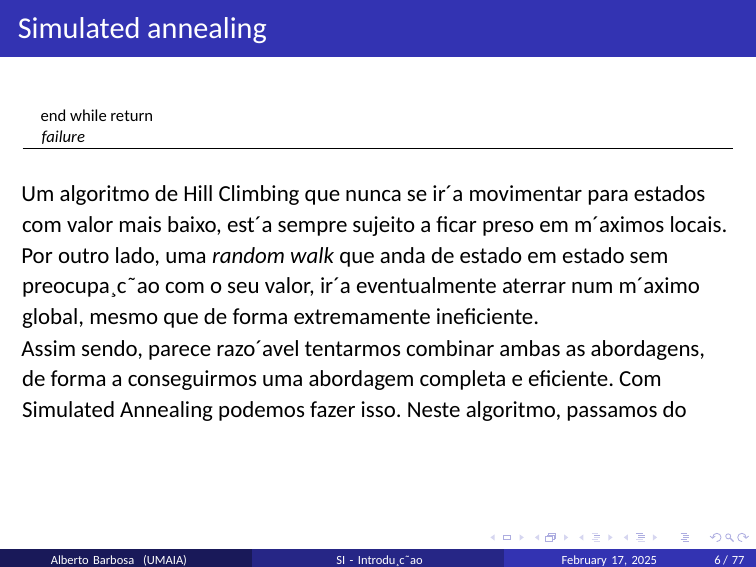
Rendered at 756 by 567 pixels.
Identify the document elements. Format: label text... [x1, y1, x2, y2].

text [21, 334, 710, 423]
text Por outro lado, uma random walk que anda de estado em estado sem preocupa¸c˜ao com o seu valor, ir´a eventualmente aterrar num m´aximo global, mesmo que de forma extremamente ineficiente. [21, 241, 732, 330]
text end while return failure [40, 105, 158, 147]
text Um algoritmo de Hill Climbing que nunca se ir´a movimentar para estados com valor mais baixo, est´a sempre sujeito a ficar preso em m´aximos locais. [21, 179, 732, 238]
